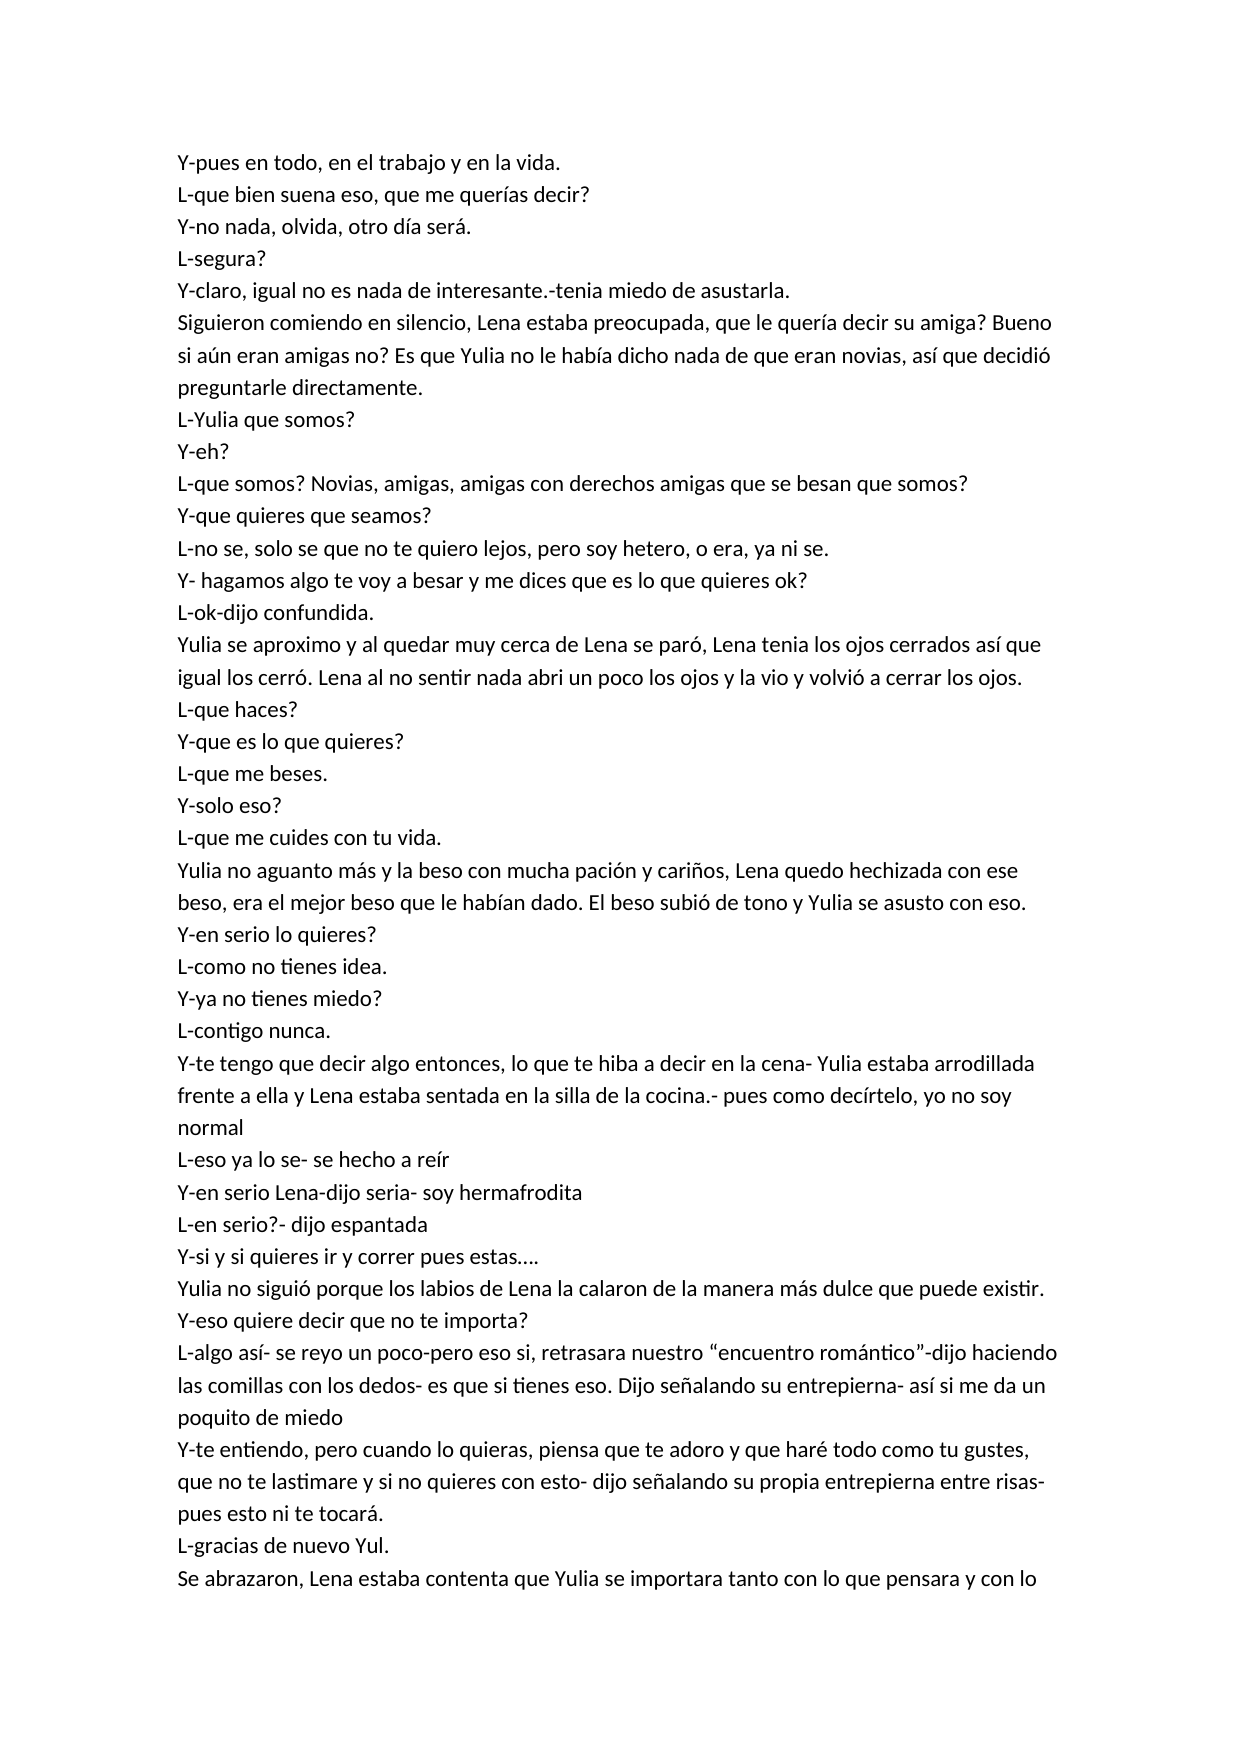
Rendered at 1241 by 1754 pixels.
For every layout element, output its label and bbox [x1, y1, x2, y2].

text [177, 148, 1063, 1592]
